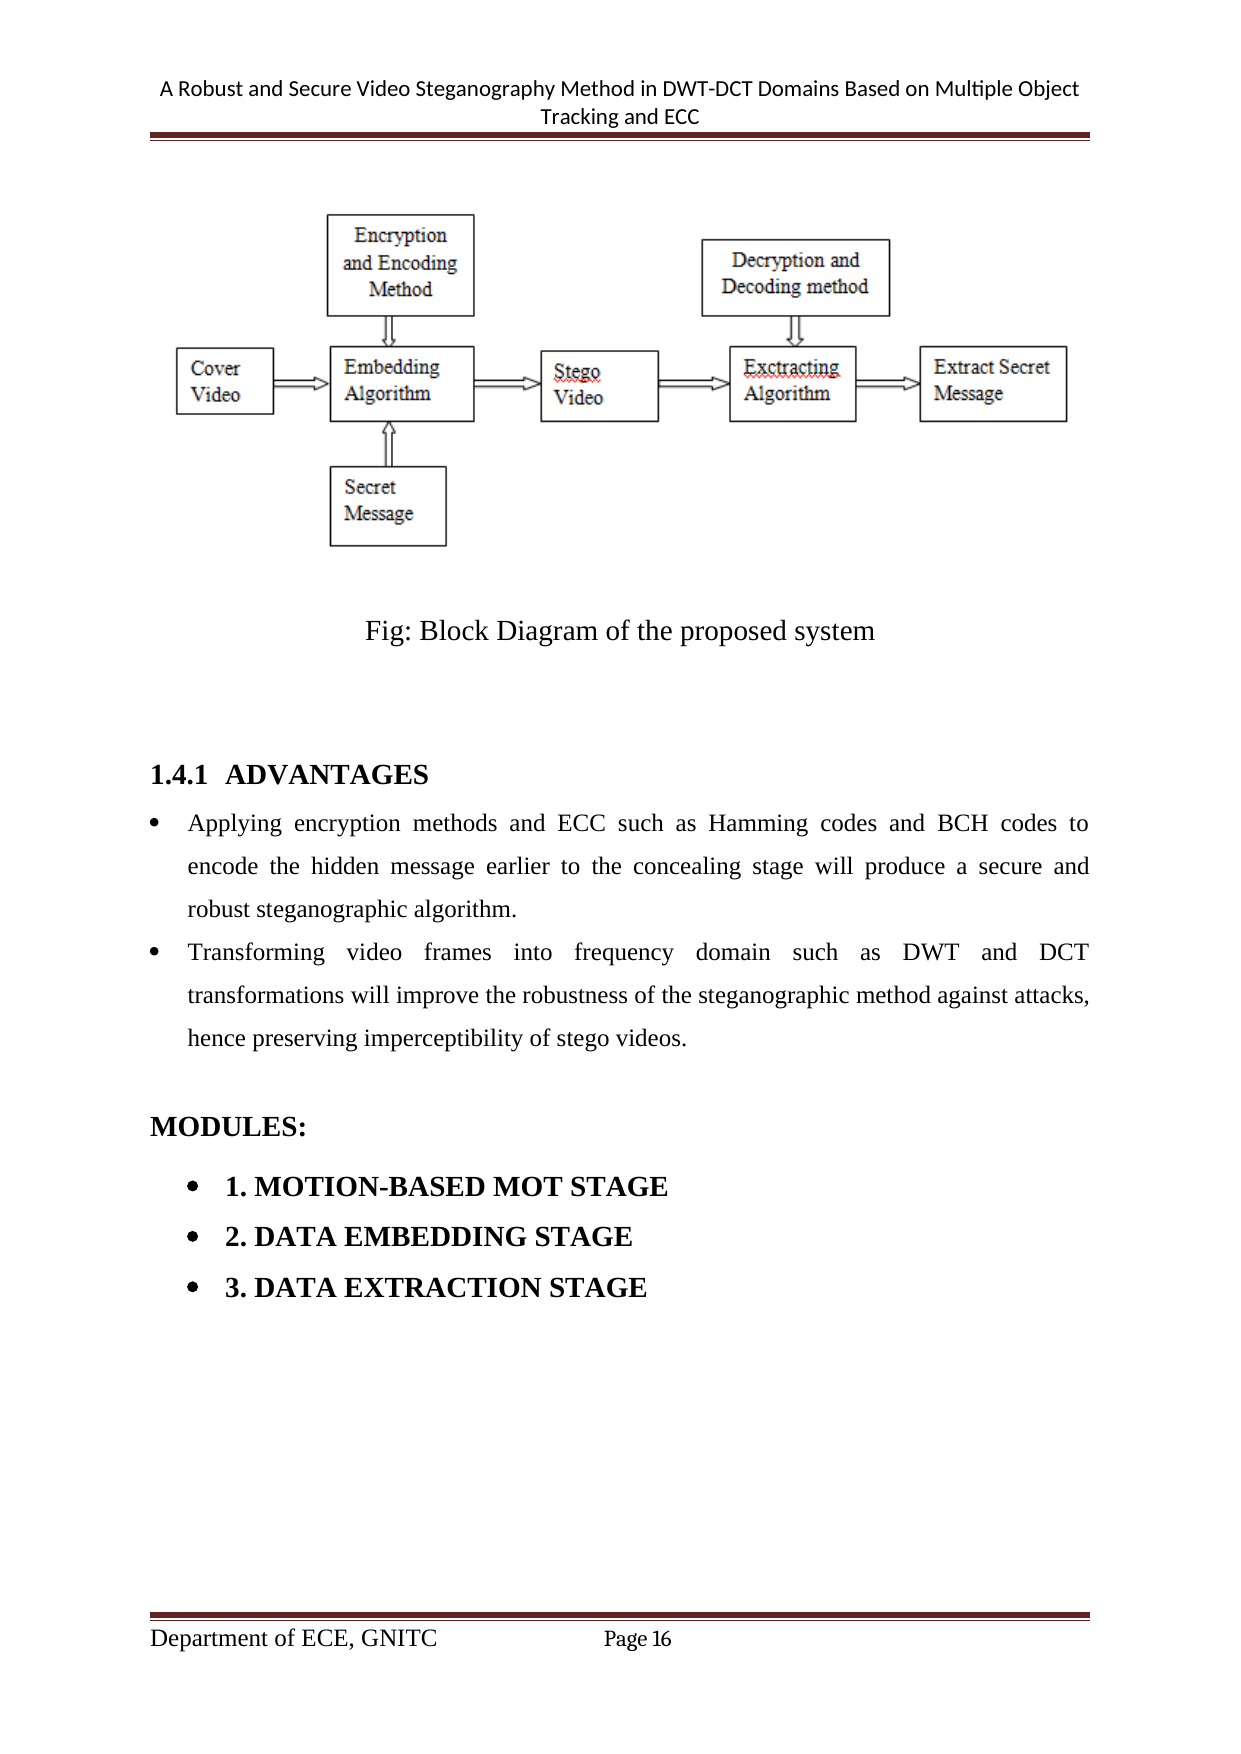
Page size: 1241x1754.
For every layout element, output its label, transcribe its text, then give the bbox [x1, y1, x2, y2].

list Transforming video frames into frequency domain such as DWT and DCT transformations will improve the robustness of the steganographic method against attacks, hence preserving imperceptibility of stego videos. [150, 937, 1090, 1052]
text 1.4.1 ADVANTAGES [150, 757, 1090, 791]
list 1. MOTION-BASED MOT STAGE [187, 1169, 1090, 1202]
list 3. DATA EXTRACTION STAGE [187, 1270, 1090, 1303]
list Applying encryption methods and ECC such as Hamming codes and BCH codes to encode the hidden message earlier to the concealing stage will produce a secure and robust steganographic algorithm. [150, 808, 1090, 923]
text Fig: Block Diagram of the proposed system [150, 613, 1090, 647]
text MODULES: [150, 1109, 1090, 1143]
list 2. DATA EMBEDDING STAGE [187, 1219, 1090, 1253]
picture [150, 169, 1091, 579]
